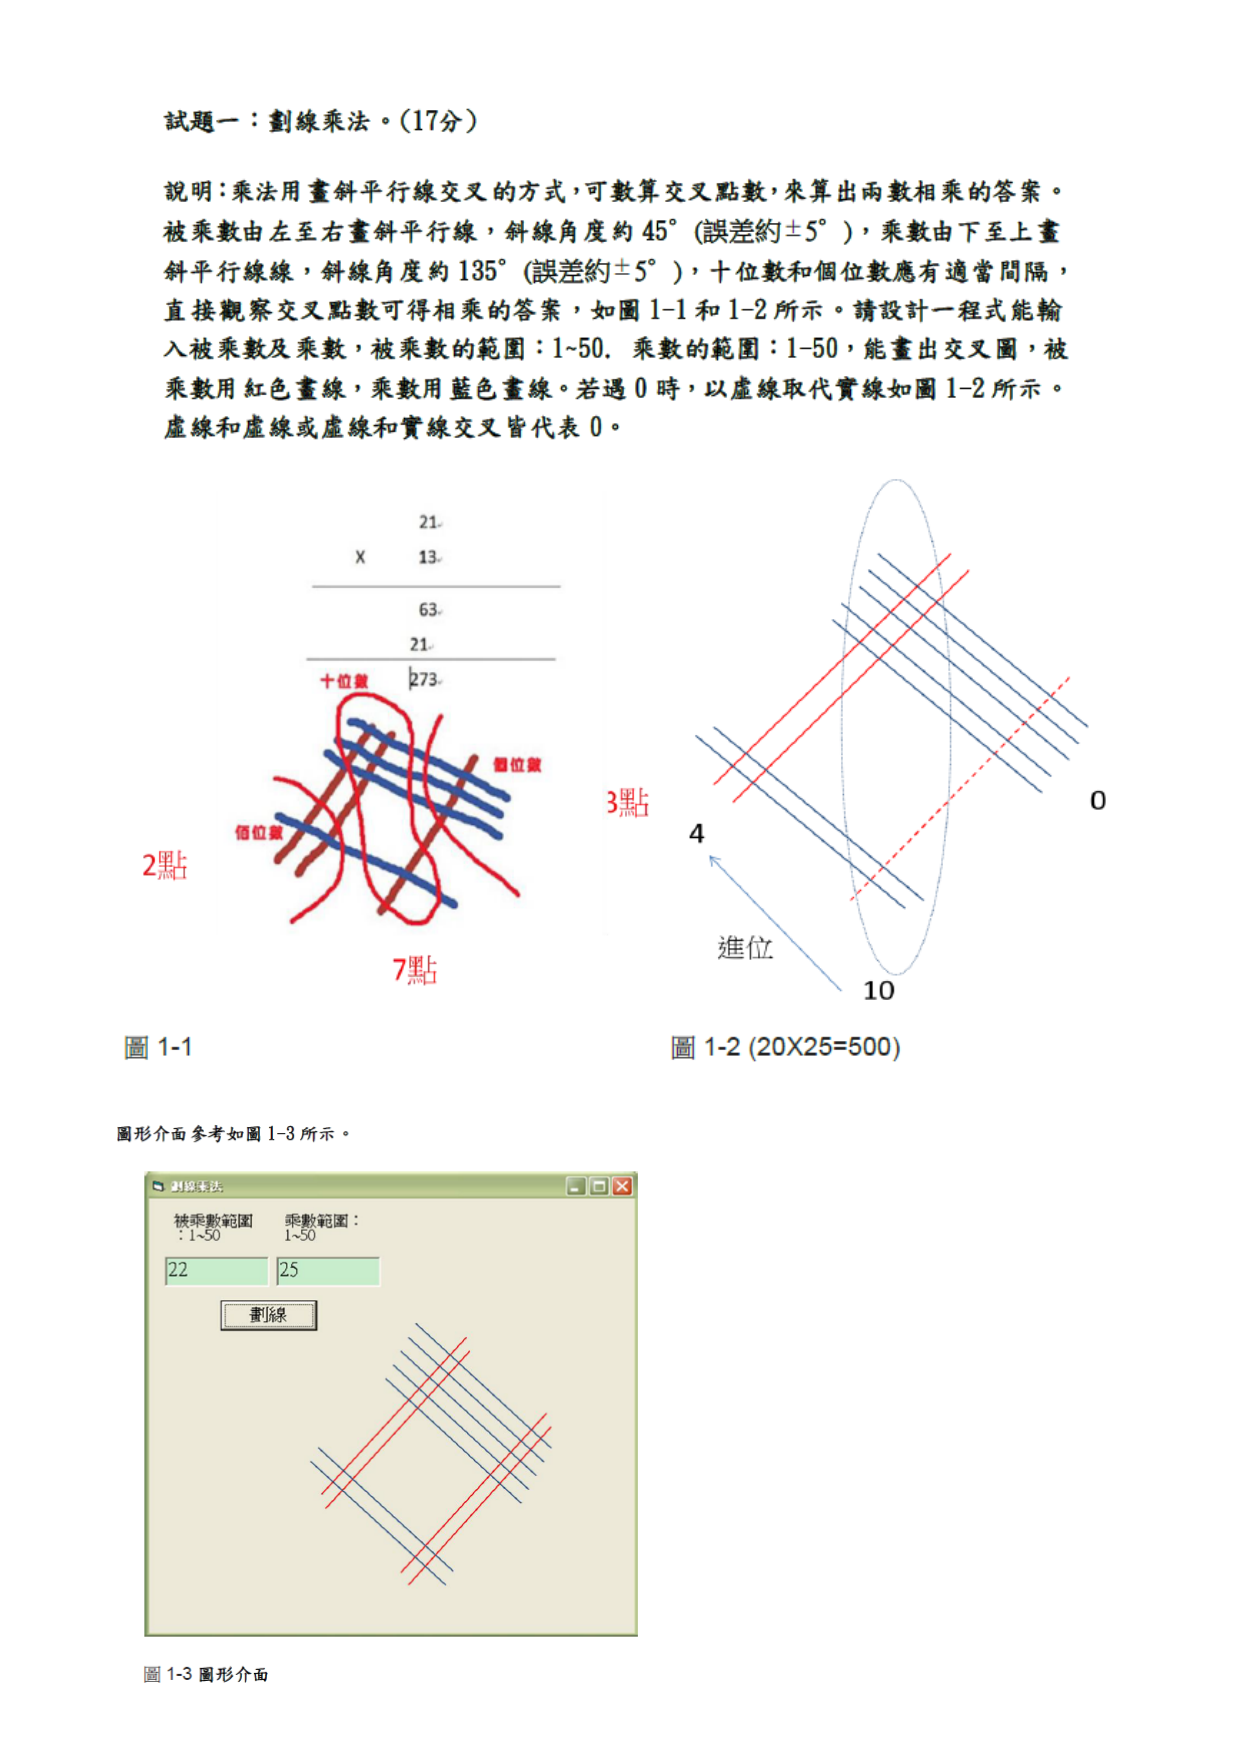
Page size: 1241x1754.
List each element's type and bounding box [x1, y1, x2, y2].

picture [75, 89, 1166, 1692]
